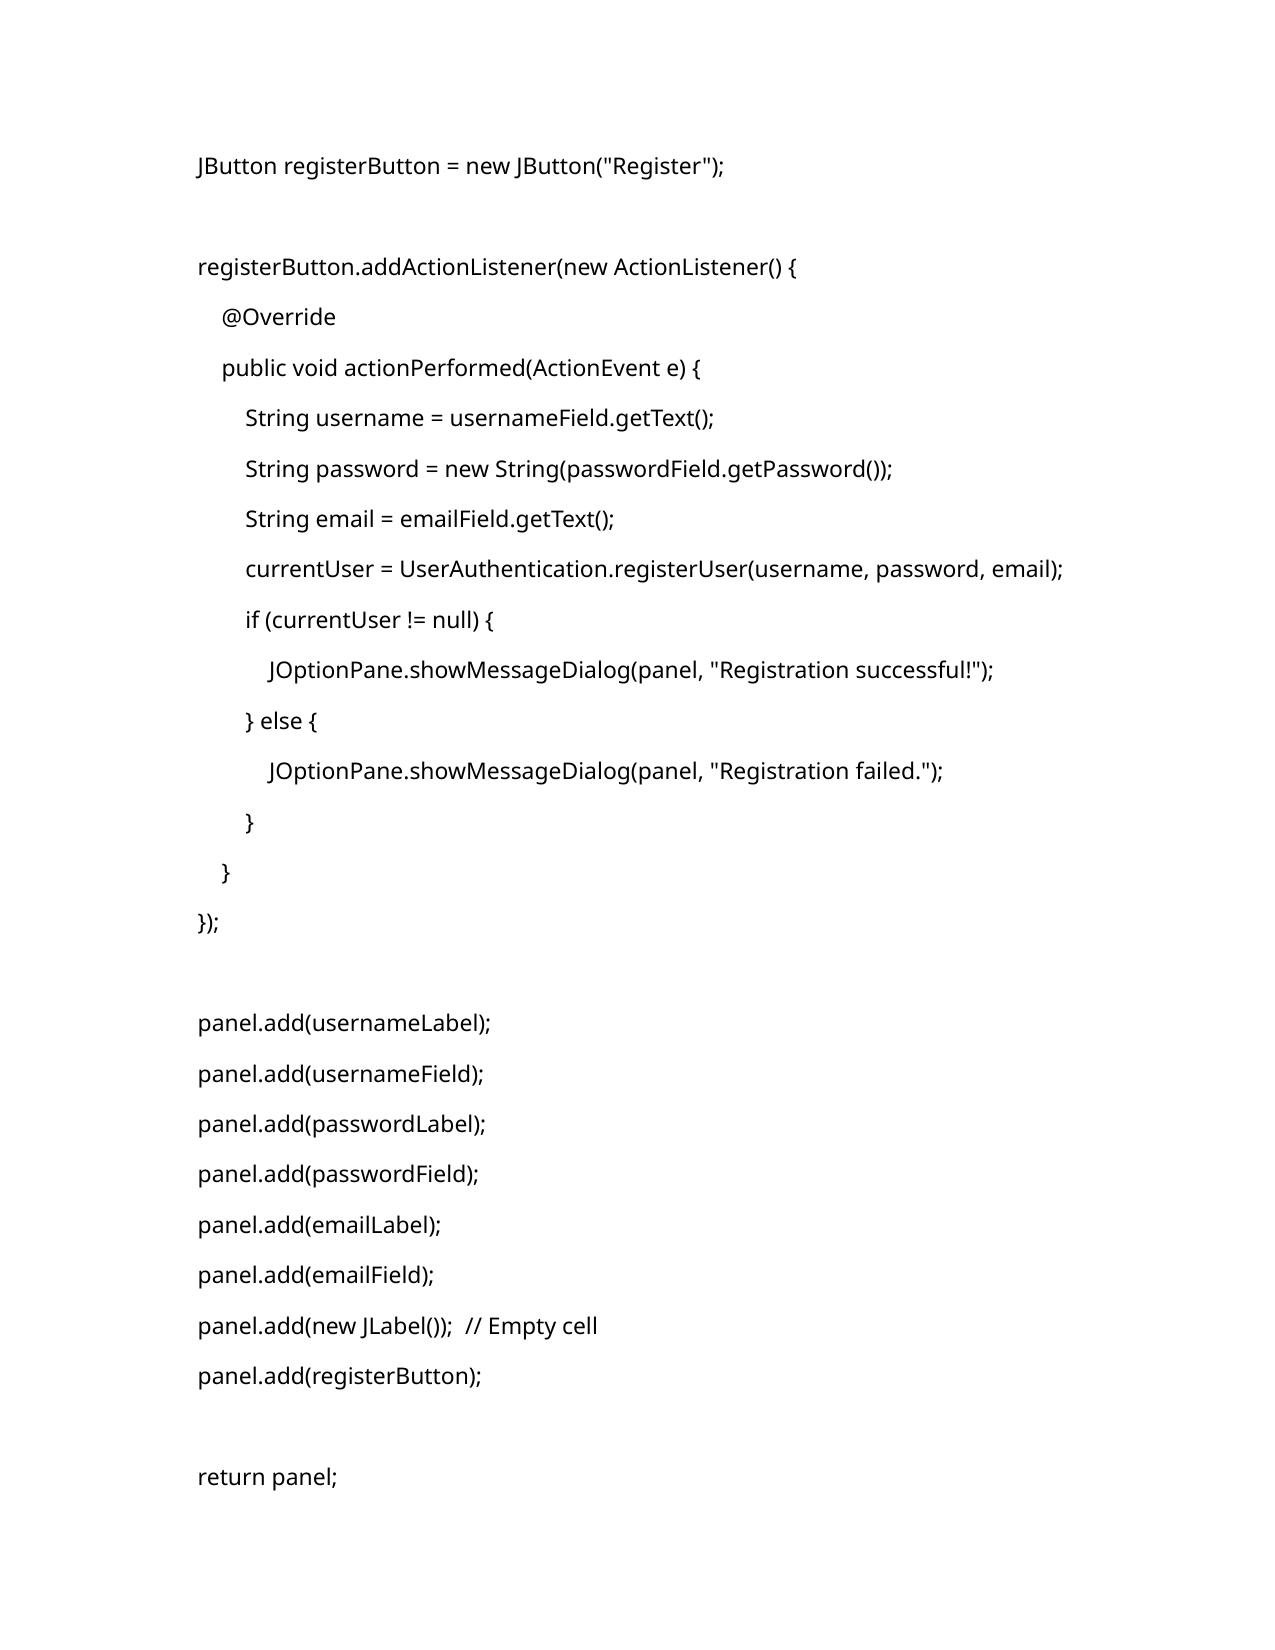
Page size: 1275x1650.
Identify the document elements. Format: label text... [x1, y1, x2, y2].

text panel.add(passwordField); [150, 1158, 1125, 1189]
text panel.add(emailField); [150, 1259, 1125, 1290]
text panel.add(registerButton); [150, 1360, 1125, 1391]
text } [150, 856, 1125, 887]
text @Override [150, 301, 1125, 332]
text panel.add(usernameField); [150, 1057, 1125, 1089]
text public void actionPerformed(ActionEvent e) { [150, 352, 1125, 383]
text panel.add(emailLabel); [150, 1209, 1125, 1240]
text return panel; [150, 1461, 1125, 1492]
text String username = usernameField.getText(); [150, 402, 1125, 433]
text }); [150, 906, 1125, 937]
text if (currentUser != null) { [150, 604, 1125, 635]
text panel.add(usernameLabel); [150, 1007, 1125, 1038]
text JButton registerButton = new JButton("Register"); [150, 150, 1125, 181]
text JOptionPane.showMessageDialog(panel, "Registration failed."); [150, 755, 1125, 786]
text } else { [150, 704, 1125, 736]
text String email = emailField.getText(); [150, 503, 1125, 534]
text panel.add(passwordLabel); [150, 1108, 1125, 1139]
text String password = new String(passwordField.getPassword()); [150, 452, 1125, 484]
text JOptionPane.showMessageDialog(panel, "Registration successful!"); [150, 654, 1125, 685]
text currentUser = UserAuthentication.registerUser(username, password, email); [150, 553, 1125, 584]
text } [150, 805, 1125, 837]
text registerButton.addActionListener(new ActionListener() { [150, 251, 1125, 282]
text panel.add(new JLabel()); // Empty cell [150, 1309, 1125, 1341]
